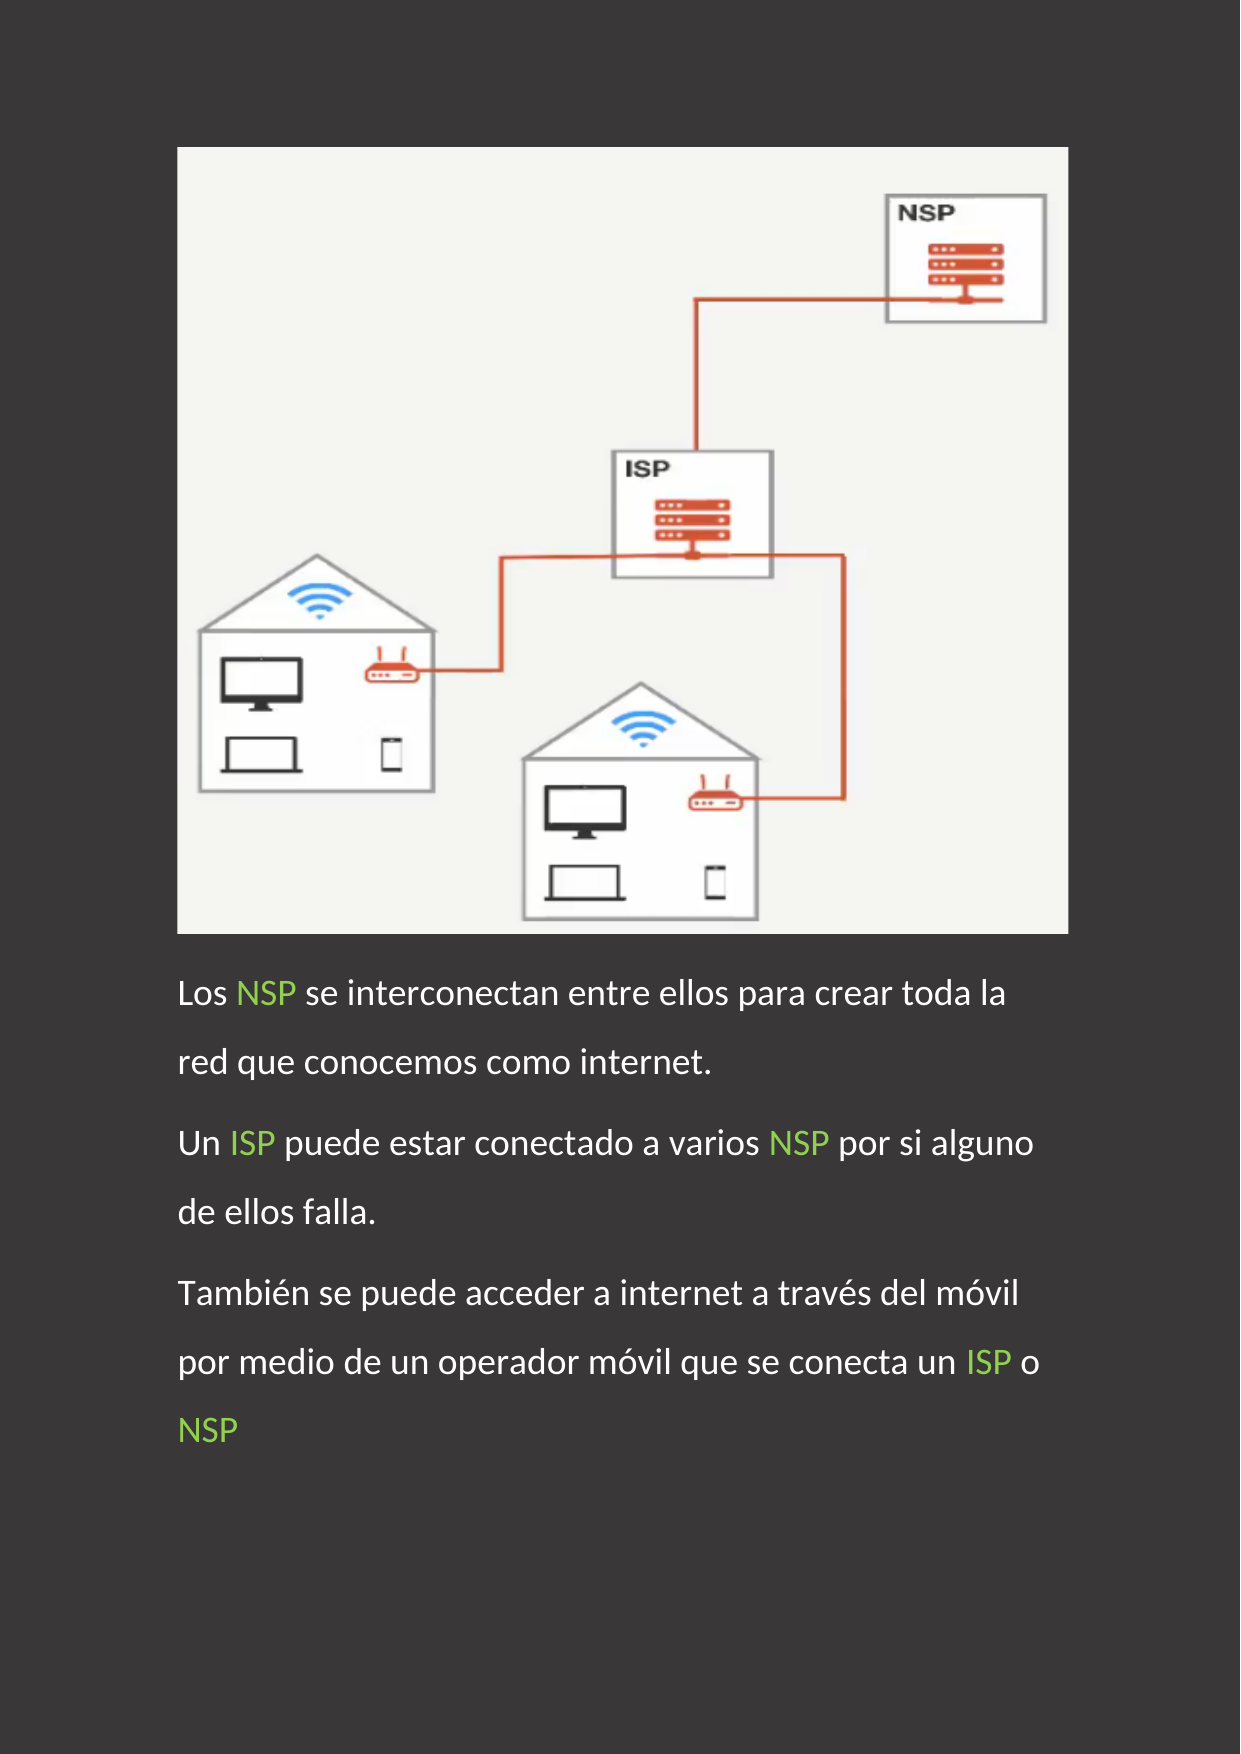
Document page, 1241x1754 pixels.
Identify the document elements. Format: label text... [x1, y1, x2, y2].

text También se puede acceder a internet a través del móvil por medio de un operador móvil que se conecta un ISP o NSP [177, 1269, 1063, 1452]
text Los NSP se interconectan entre ellos para crear toda la red que conocemos como internet. [177, 969, 1063, 1083]
picture [177, 147, 1069, 934]
text Un ISP puede estar conectado a varios NSP por si alguno de ellos falla. [177, 1119, 1063, 1233]
